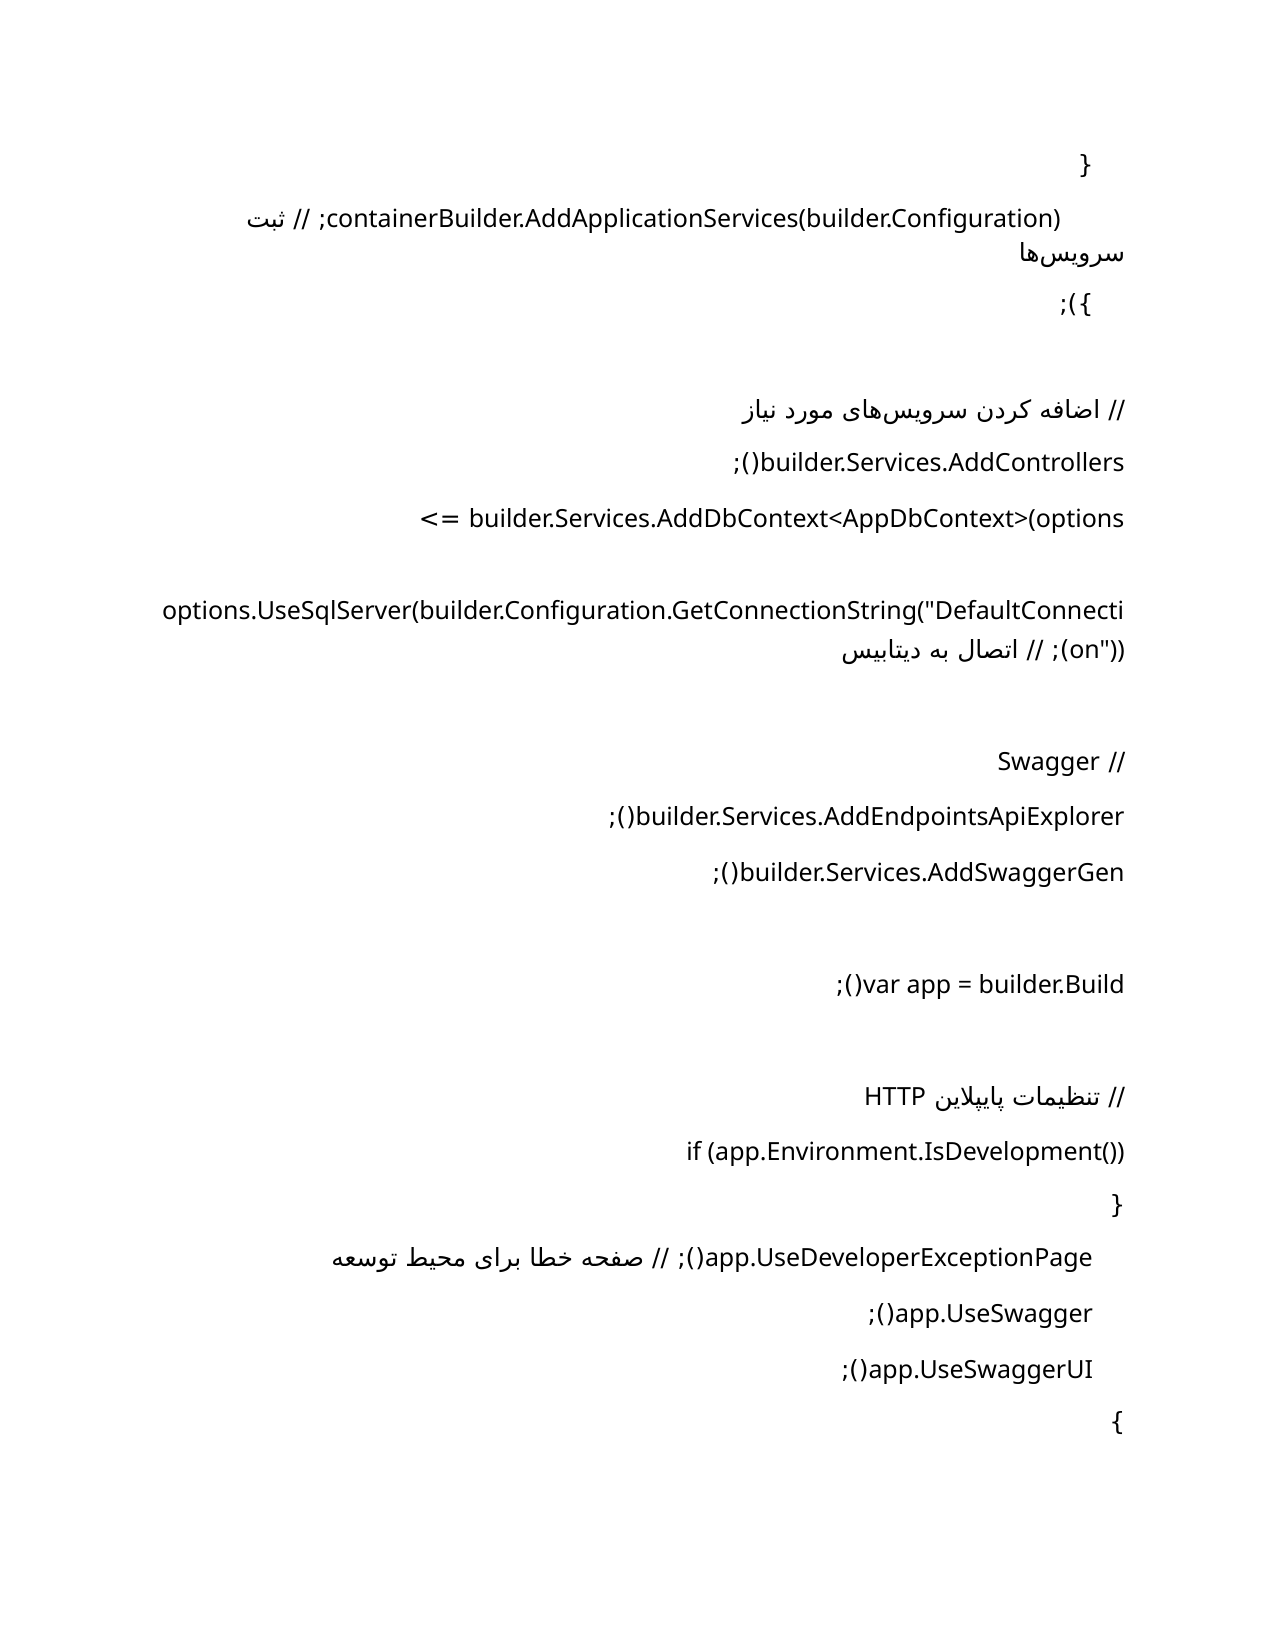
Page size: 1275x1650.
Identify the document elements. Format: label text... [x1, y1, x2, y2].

text var app = builder.Build(); [150, 967, 1125, 1001]
text { [150, 150, 1125, 179]
text builder.Services.AddEndpointsApiExplorer(); [150, 799, 1125, 833]
text // تنظیمات پایپلاین HTTP [150, 1078, 1125, 1112]
text builder.Services.AddControllers(); [150, 445, 1125, 479]
text options.UseSqlServer(builder.Configuration.GetConnectionString("DefaultConnection"))); // اتصال به دیتابیس [150, 557, 1125, 666]
text app.UseSwagger(); [150, 1296, 1125, 1330]
text // Swagger [150, 743, 1125, 777]
text } [150, 1408, 1125, 1437]
text app.UseDeveloperExceptionPage(); // صفحه خطا برای محیط توسعه [150, 1240, 1125, 1274]
text { [150, 1190, 1125, 1219]
text builder.Services.AddSwaggerGen(); [150, 855, 1125, 889]
text }); [150, 289, 1125, 318]
text app.UseSwaggerUI(); [150, 1352, 1125, 1386]
text if (app.Environment.IsDevelopment()) [150, 1134, 1125, 1168]
text // اضافه کردن سرویس‌های مورد نیاز [150, 395, 1125, 424]
text containerBuilder.AddApplicationServices(builder.Configuration); // ثبت سرویس‌ها [150, 200, 1125, 268]
text builder.Services.AddDbContext<AppDbContext>(options => [150, 501, 1125, 535]
